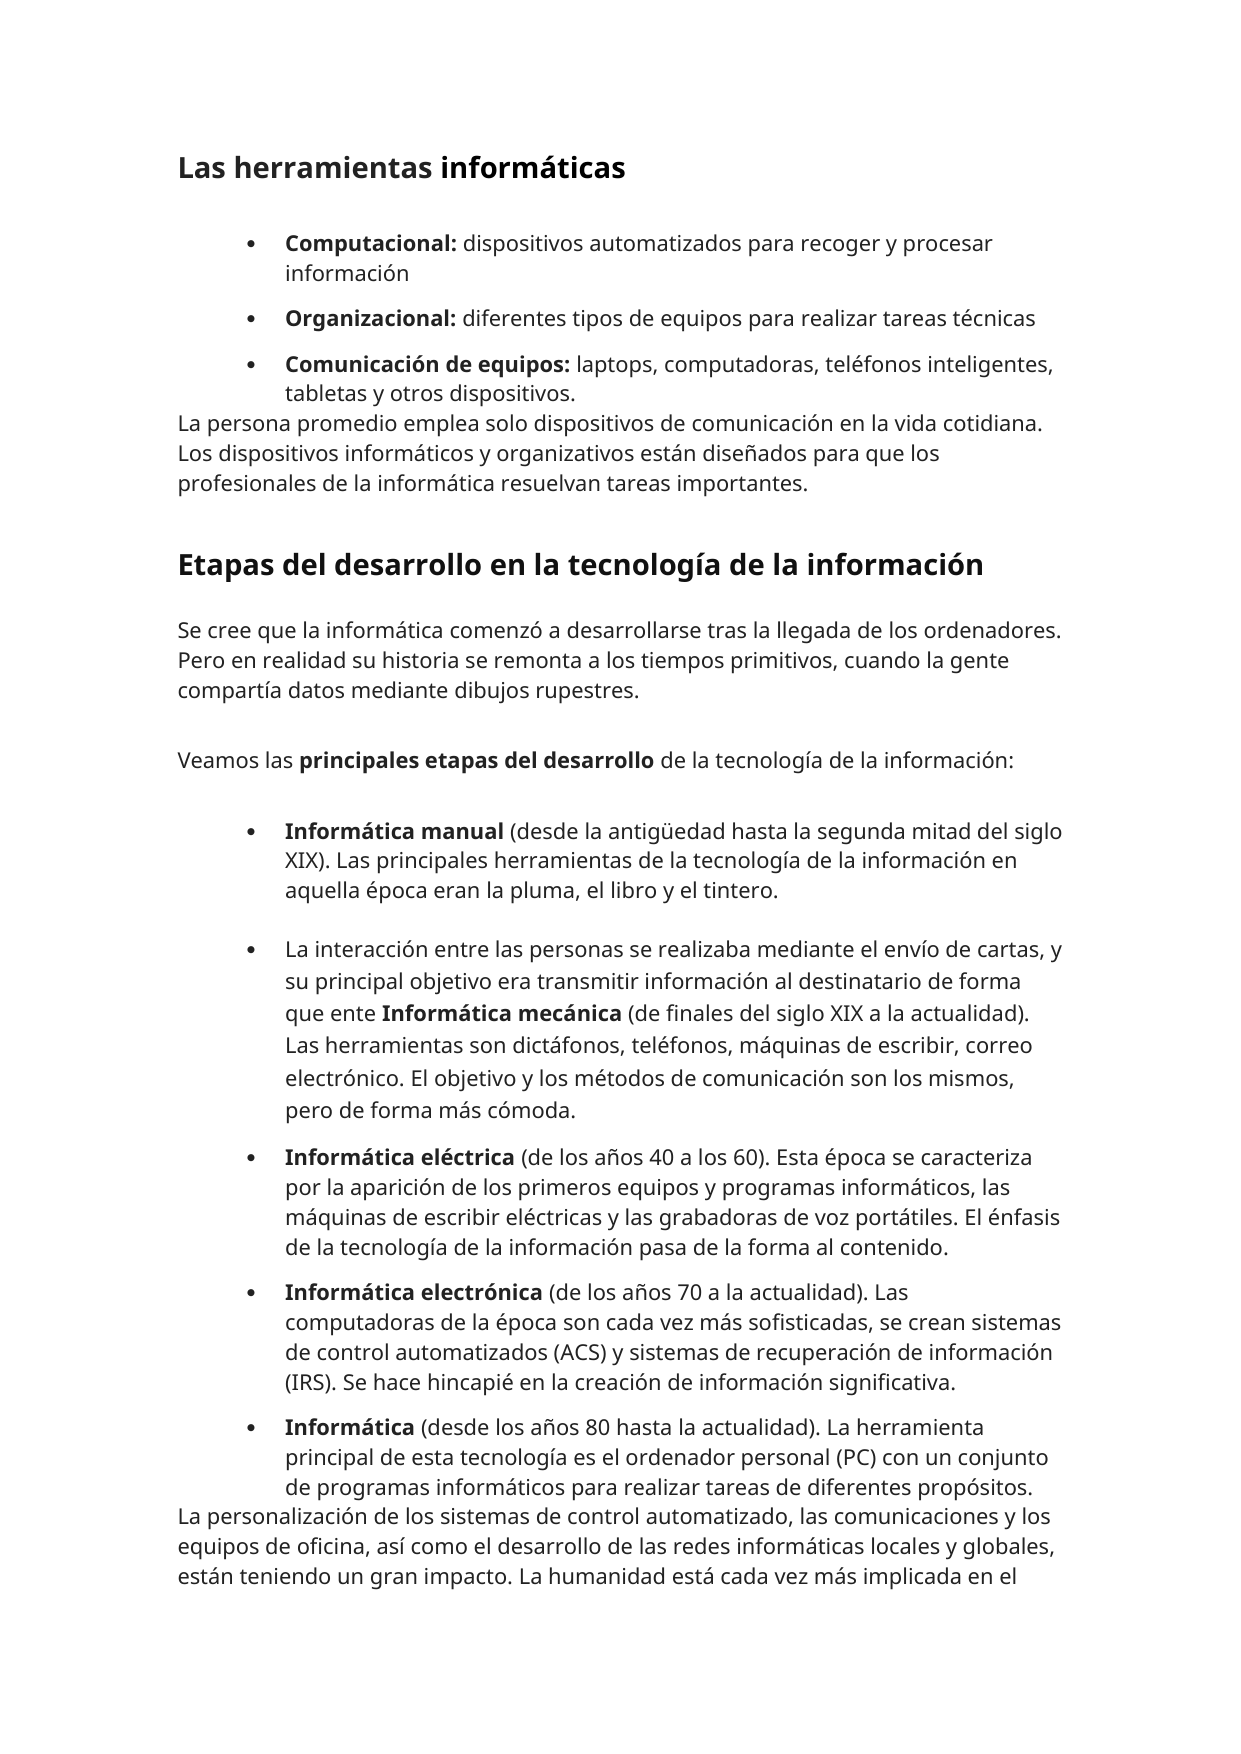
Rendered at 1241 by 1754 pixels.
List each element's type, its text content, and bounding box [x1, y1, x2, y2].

list Informática eléctrica (de los años 40 a los 60). Esta época se caracteriza por la aparición de los primeros equipos y programas informáticos, las máquinas de escribir eléctricas y las grabadoras de voz portátiles. El énfasis de la tecnología de la información pasa de la forma al contenido. [247, 1142, 1063, 1262]
list La interacción entre las personas se realizaba mediante el envío de cartas, y su principal objetivo era transmitir información al destinatario de forma que ente Informática mecánica (de finales del siglo XIX a la actualidad). Las herramientas son dictáfonos, teléfonos, máquinas de escribir, correo electrónico. El objetivo y los métodos de comunicación son los mismos, pero de forma más cómoda. [247, 934, 1063, 1124]
list Informática (desde los años 80 hasta la actualidad). La herramienta principal de esta tecnología es el ordenador personal (PC) con un conjunto de programas informáticos para realizar tareas de diferentes propósitos. [247, 1412, 1063, 1501]
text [177, 1501, 1063, 1591]
list Computacional: dispositivos automatizados para recoger y procesar información [247, 228, 1063, 287]
text Veamos las principales etapas del desarrollo de la tecnología de la información: [177, 745, 1063, 775]
text La persona promedio emplea solo dispositivos de comunicación en la vida cotidiana. Los dispositivos informáticos y organizativos están diseñados para que los profesionales de la informática resuelvan tareas importantes. [177, 408, 1063, 497]
list Comunicación de equipos: laptops, computadoras, teléfonos inteligentes, tabletas y otros dispositivos. [247, 348, 1063, 408]
list Informática electrónica (de los años 70 a la actualidad). Las computadoras de la época son cada vez más sofisticadas, se crean sistemas de control automatizados (ACS) y sistemas de recuperación de información (IRS). Se hace hincapié en la creación de información significativa. [247, 1277, 1063, 1396]
text Las herramientas informáticas [177, 148, 1063, 187]
text Se cree que la informática comenzó a desarrollarse tras la llegada de los ordenadores. Pero en realidad su historia se remonta a los tiempos primitivos, cuando la gente compartía datos mediante dibujos rupestres. [177, 615, 1063, 705]
list Informática manual (desde la antigüedad hasta la segunda mitad del siglo XIX). Las principales herramientas de la tecnología de la información en aquella época eran la pluma, el libro y el tintero. [247, 816, 1063, 905]
list Organizacional: diferentes tipos de equipos para realizar tareas técnicas [247, 303, 1063, 333]
text Etapas del desarrollo en la tecnología de la información [177, 544, 1063, 584]
